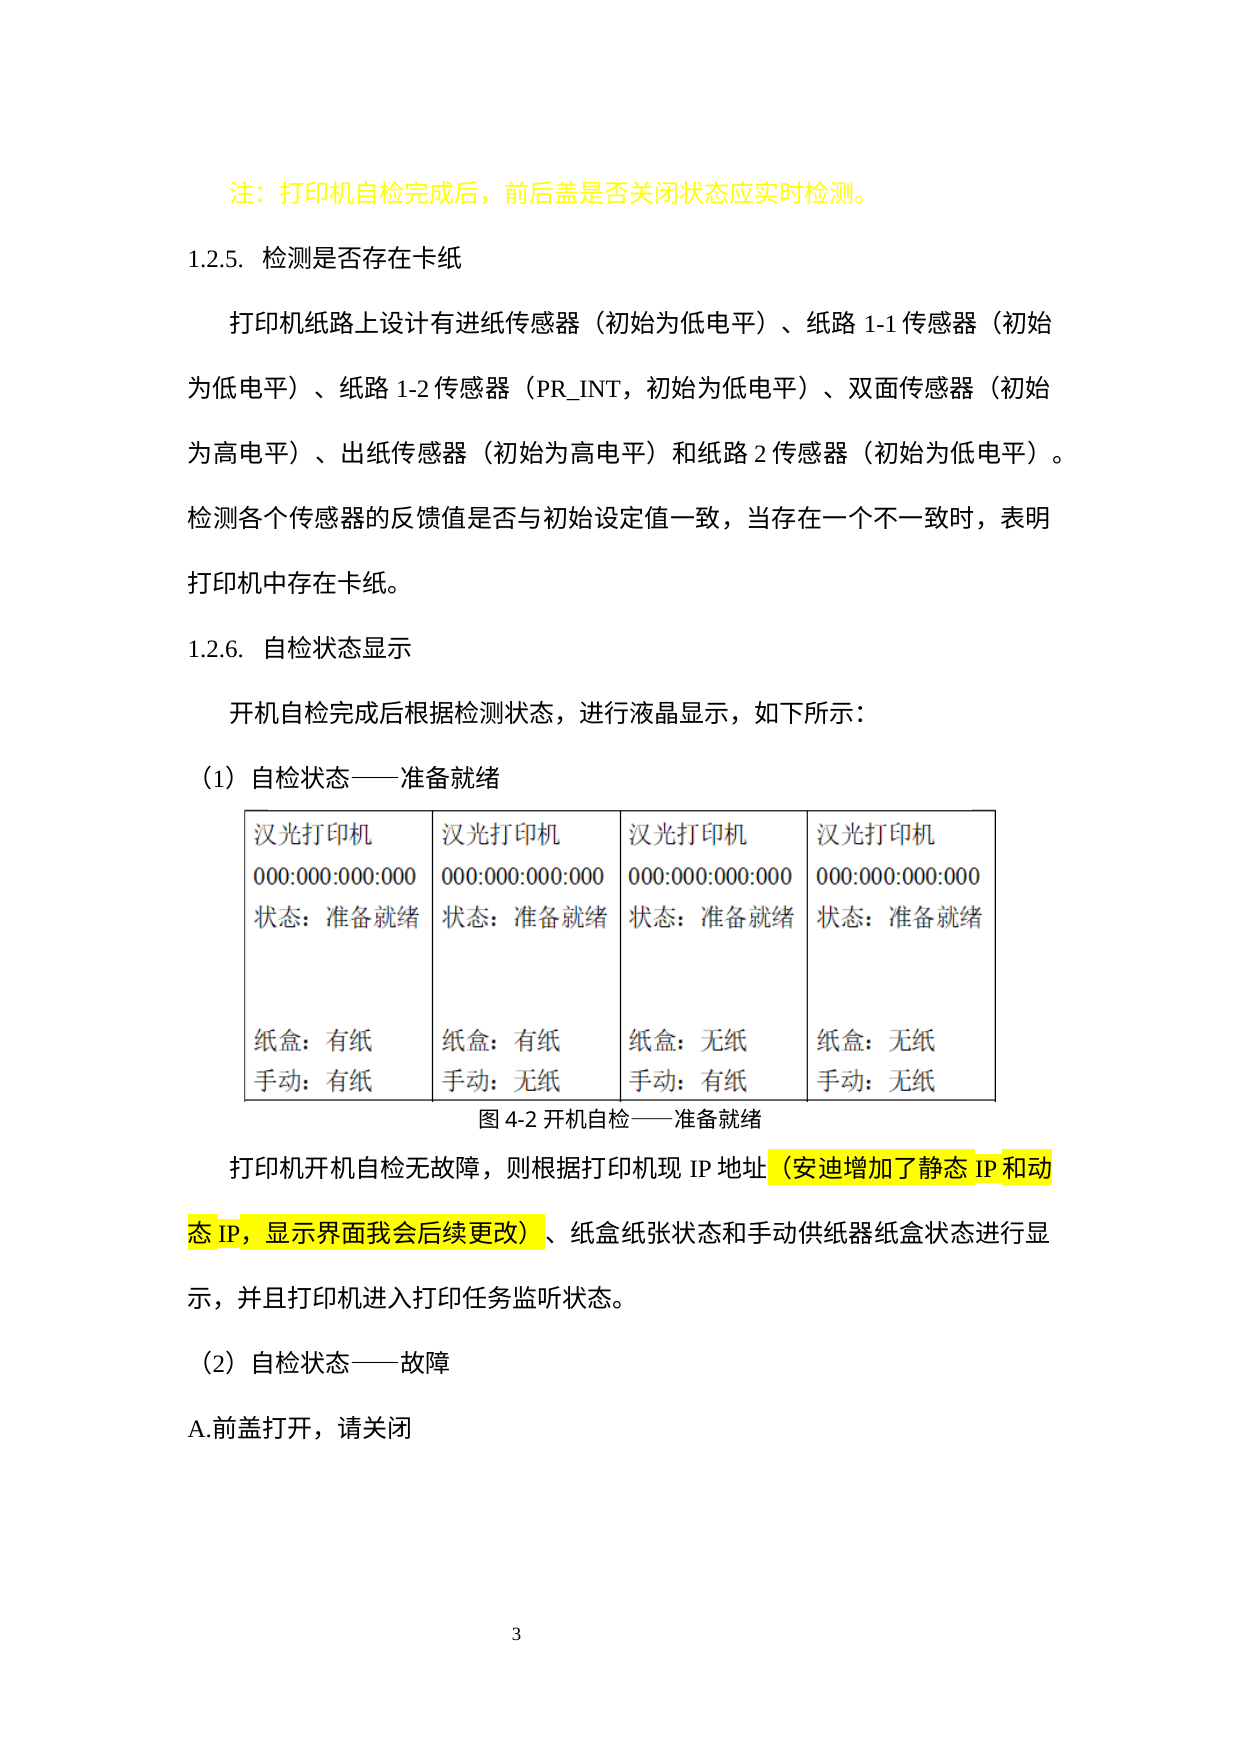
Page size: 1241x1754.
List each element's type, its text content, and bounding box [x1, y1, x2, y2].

picture [244, 809, 996, 1102]
subtitle 检测是否存在卡纸 [187, 224, 1053, 289]
text 开机自检完成后根据检测状态，进行液晶显示，如下所示： [187, 679, 1053, 744]
text 打印机纸路上设计有进纸传感器（初始为低电平）、纸路1-1传感器（初始为低电平）、纸路1-2传感器（PR_INT，初始为低电平）、双面传感器（初始为高电平）、出纸传感器（初始为高电平）和纸路2传感器（初始为低电平）。检测各个传感器的反馈值是否与初始设定值一致，当存在一个不一致时，表明打印机中存在卡纸。 [187, 289, 1053, 614]
subtitle 自检状态显示 [187, 614, 1053, 679]
list 自检状态——准备就绪 [187, 744, 1053, 809]
text 注：打印机自检完成后，前后盖是否关闭状态应实时检测。 [187, 159, 1053, 224]
text 图4-2 开机自检——准备就绪 [187, 1102, 1053, 1134]
list 自检状态——故障 [187, 1329, 1053, 1394]
list A.前盖打开，请关闭 [187, 1394, 1053, 1459]
text 打印机开机自检无故障，则根据打印机现IP地址（安迪增加了静态IP和动态IP，显示界面我会后续更改）、纸盒纸张状态和手动供纸器纸盒状态进行显示，并且打印机进入打印任务监听状态。 [187, 1134, 1053, 1329]
